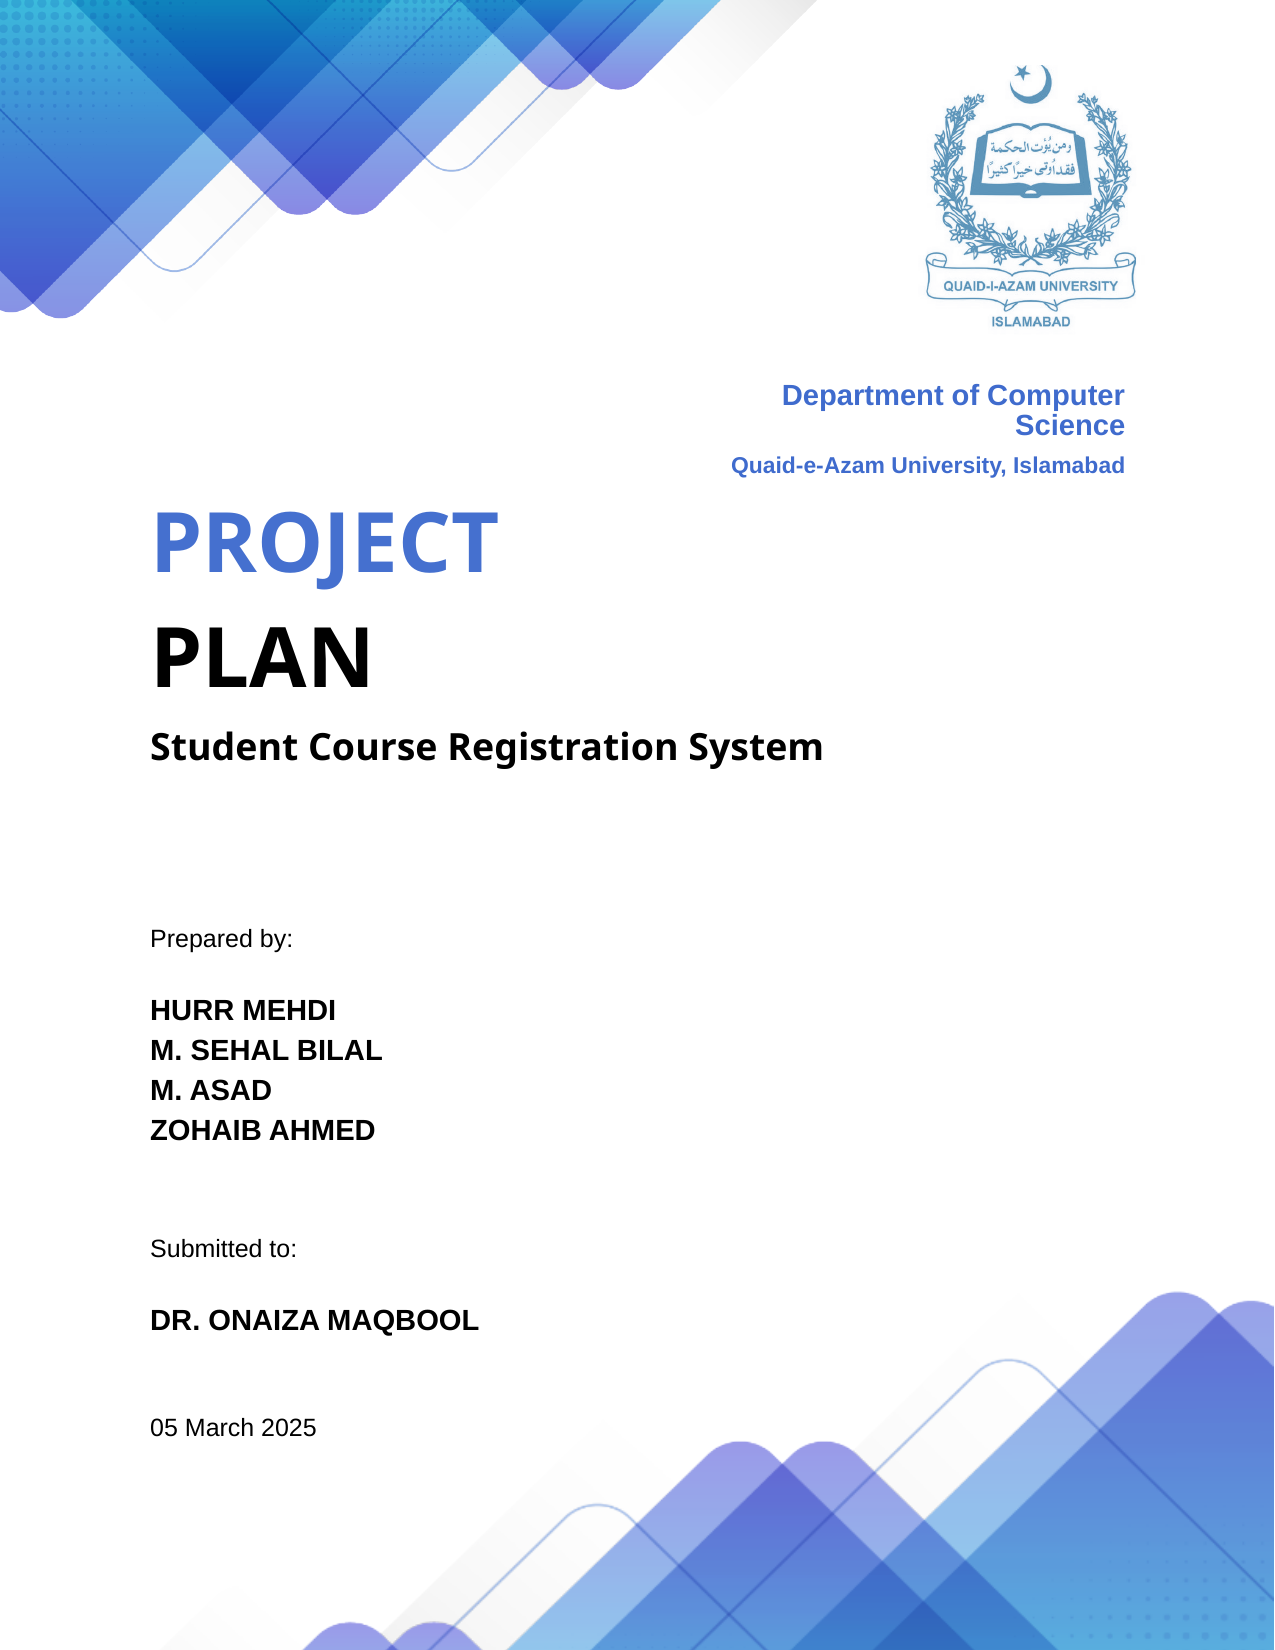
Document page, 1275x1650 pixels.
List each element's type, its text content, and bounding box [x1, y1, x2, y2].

text M. SEHAL BILAL [150, 1033, 1125, 1066]
text Prepared by: [150, 924, 1125, 952]
text Department of Computer Science [675, 382, 1125, 442]
picture [0, 0, 857, 382]
text M. ASAD [150, 1073, 1125, 1107]
text PLAN [150, 605, 1125, 707]
text Submitted to: [150, 1234, 1125, 1263]
text DR. ONAIZA MAQBOOL [150, 1303, 1125, 1336]
text Student Course Registration System [150, 720, 1125, 838]
text Quaid-e-Azam University, Islamabad [675, 454, 1125, 478]
text ZOHAIB AHMED [150, 1113, 1125, 1147]
text 05 March 2025 [150, 1413, 1125, 1442]
text HURR MEHDI [150, 993, 1125, 1026]
text PROJECT [150, 491, 1125, 593]
